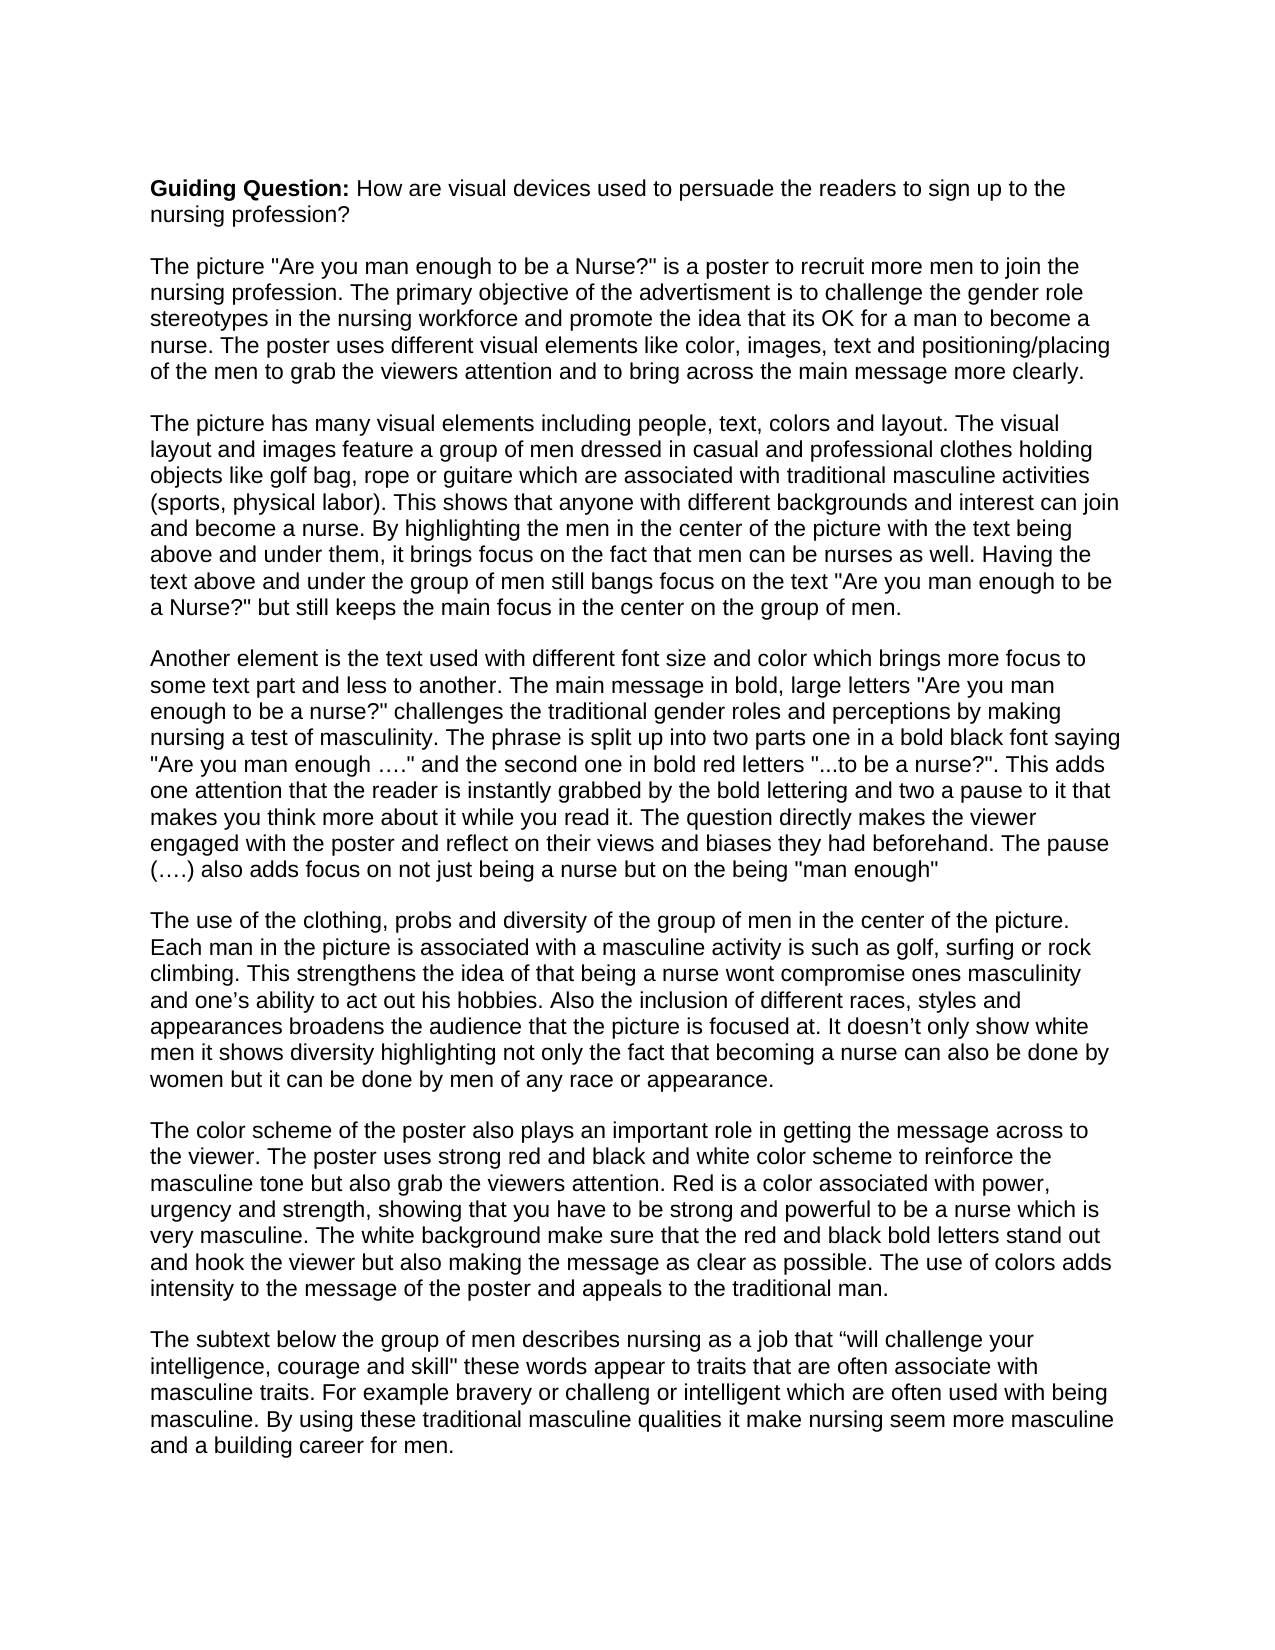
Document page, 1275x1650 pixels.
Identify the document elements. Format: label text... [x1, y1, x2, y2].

text The subtext below the group of men describes nursing as a job that “will challenge your intelligence, courage and skill" these words appear to traits that are often associate with masculine traits. For example bravery or challeng or intelligent which are often used with being masculine. By using these traditional masculine qualities it make nursing seem more masculine and a building career for men. [150, 1326, 1125, 1458]
text The use of the clothing, probs and diversity of the group of men in the center of the picture. Each man in the picture is associated with a masculine activity is such as golf, surfing or rock climbing. This strengthens the idea of that being a nurse wont compromise ones masculinity and one’s ability to act out his hobbies. Also the inclusion of different races, styles and appearances broadens the audience that the picture is focused at. It doesn’t only show white men it shows diversity highlighting not only the fact that becoming a nurse can also be done by women but it can be done by men of any race or appearance. [150, 907, 1125, 1092]
text The picture has many visual elements including people, text, colors and layout. The visual layout and images feature a group of men dressed in casual and professional clothes holding objects like golf bag, rope or guitare which are associated with traditional masculine activities (sports, physical labor). This shows that anyone with different backgrounds and interest can join and become a nurse. By highlighting the men in the center of the picture with the text being above and under them, it brings focus on the fact that men can be nurses as well. Having the text above and under the group of men still bangs focus on the text "Are you man enough to be a Nurse?" but still keeps the main focus in the center on the group of men. [150, 409, 1125, 620]
text Another element is the text used with different font size and color which brings more focus to some text part and less to another. The main message in bold, large letters "Are you man enough to be a nurse?" challenges the traditional gender roles and perceptions by making nursing a test of masculinity. The phrase is split up into two parts one in a bold black font saying "Are you man enough …." and the second one in bold red letters "...to be a nurse?". This adds one attention that the reader is instantly grabbed by the bold lettering and two a pause to it that makes you think more about it while you read it. The question directly makes the viewer engaged with the poster and reflect on their views and biases they had beforehand. The pause (….) also adds focus on not just being a nurse but on the being "man enough" [150, 645, 1125, 882]
text Guiding Question: How are visual devices used to persuade the readers to sign up to the nursing profession? [150, 175, 1125, 228]
text The picture "Are you man enough to be a Nurse?" is a poster to recruit more men to join the nursing profession. The primary objective of the advertisment is to challenge the gender role stereotypes in the nursing workforce and promote the idea that its OK for a man to become a nurse. The poster uses different visual elements like color, images, text and positioning/placing of the men to grab the viewers attention and to bring across the main message more clearly. [150, 253, 1125, 384]
text The color scheme of the poster also plays an important role in getting the message across to the viewer. The poster uses strong red and black and white color scheme to reinforce the masculine tone but also grab the viewers attention. Red is a color associated with power, urgency and strength, showing that you have to be strong and powerful to be a nurse which is very masculine. The white background make sure that the red and black bold letters stand out and hook the viewer but also making the message as clear as possible. The use of colors adds intensity to the message of the poster and appeals to the traditional man. [150, 1117, 1125, 1301]
